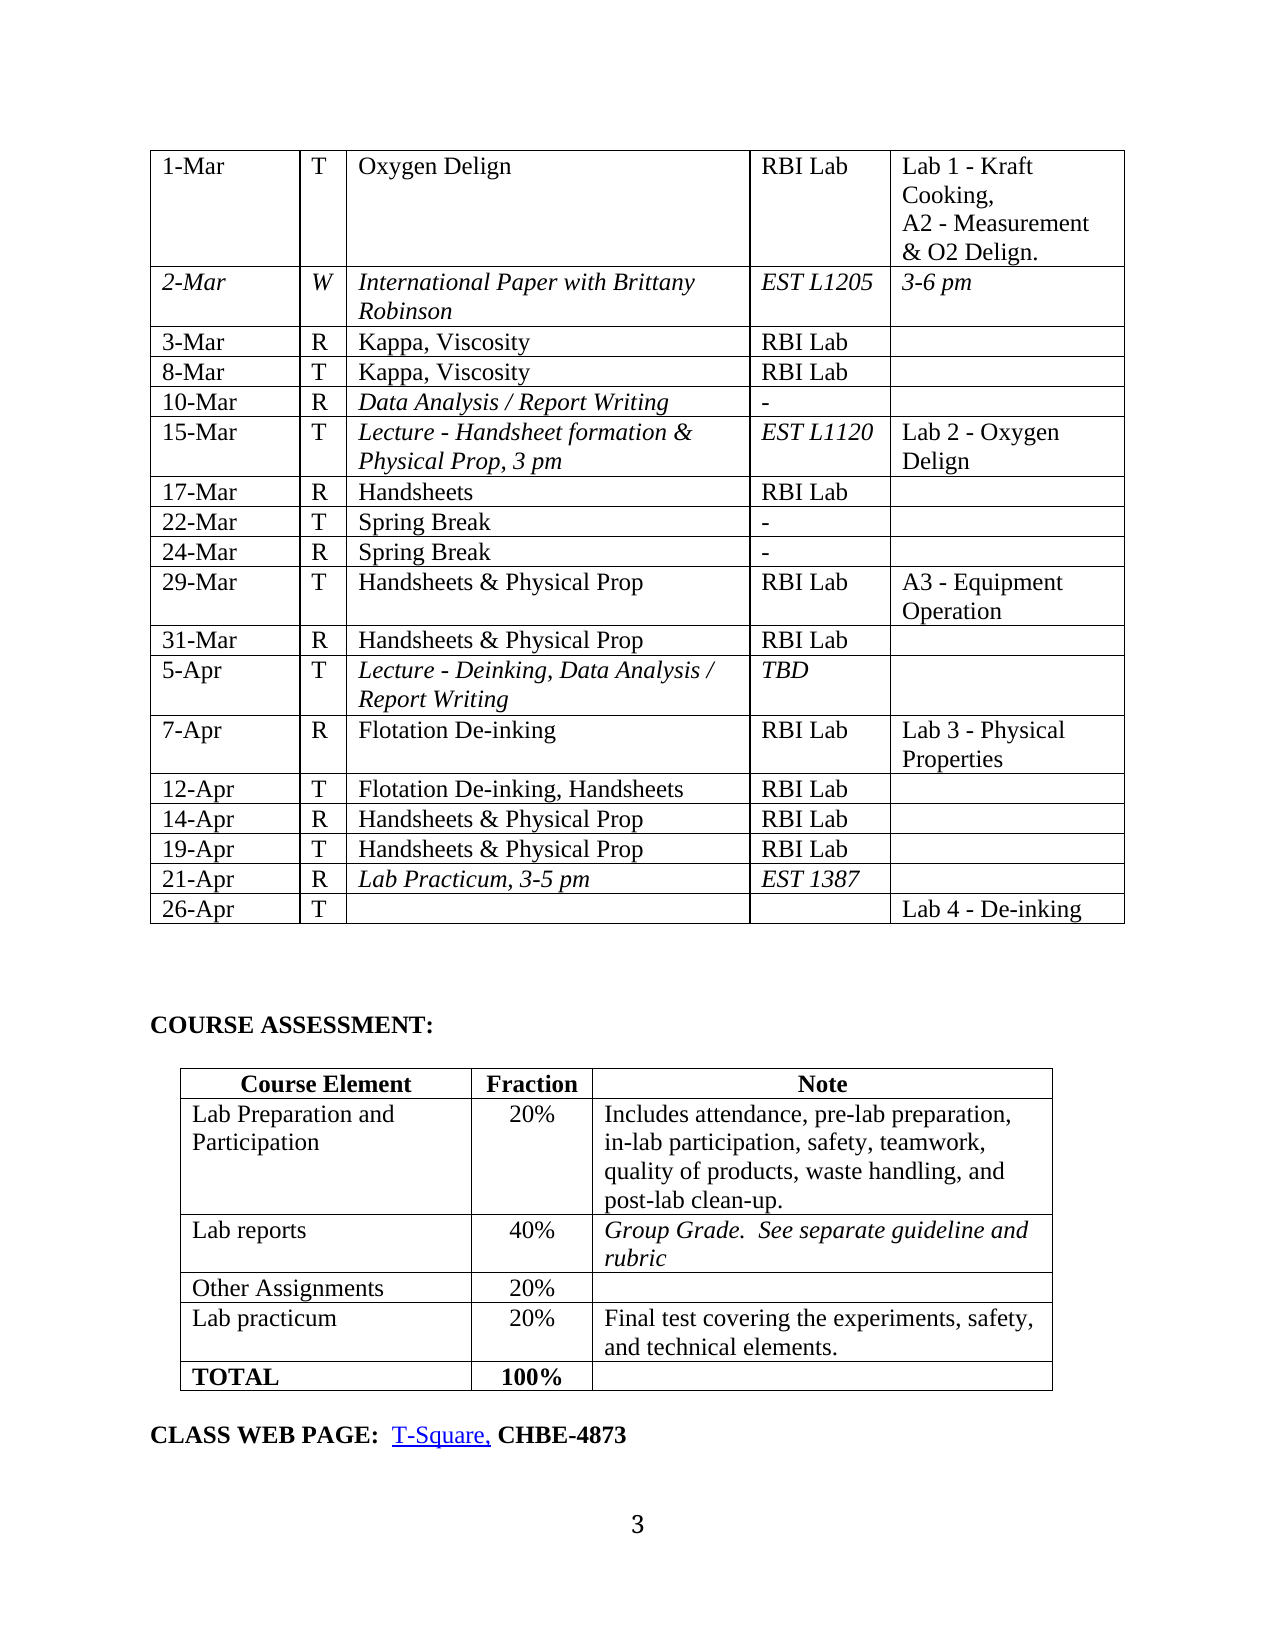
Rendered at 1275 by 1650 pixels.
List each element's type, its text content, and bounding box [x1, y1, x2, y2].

table_cell TBD [751, 656, 890, 714]
table_cell 5-Apr [151, 656, 299, 714]
table_cell TOTAL [181, 1362, 471, 1390]
table_cell [891, 537, 1124, 566]
table_cell [891, 834, 1124, 863]
table_cell R [301, 387, 346, 416]
table_header Note [593, 1069, 1052, 1098]
table_cell Handsheets & Physical Prop [347, 804, 749, 833]
table_cell Lab Practicum, 3-5 pm [347, 864, 749, 893]
table_cell Oxygen Delign [347, 151, 749, 266]
table_cell 22-Mar [151, 507, 299, 536]
table_cell RBI Lab [751, 834, 890, 863]
table_cell 14-Apr [151, 804, 299, 833]
table_cell Lecture - Handsheet formation & Physical Prop, 3 pm [347, 417, 749, 476]
table_cell 21-Apr [151, 864, 299, 893]
table_cell 20% [472, 1099, 592, 1214]
table_cell Kappa, Viscosity [347, 327, 749, 356]
table_cell 8-Mar [151, 357, 299, 386]
table_cell International Paper with Brittany Robinson [347, 267, 749, 326]
table_cell 20% [472, 1303, 592, 1361]
table_cell Lab practicum [181, 1303, 471, 1361]
table_cell R [301, 477, 346, 506]
table_cell 15-Mar [151, 417, 299, 476]
table_cell 19-Apr [151, 834, 299, 863]
table_cell 26-Apr [151, 894, 299, 923]
table_cell Lab reports [181, 1215, 471, 1272]
table_cell Spring Break [347, 537, 749, 566]
table_cell [751, 894, 890, 923]
table_cell Group Grade. See separate guideline and rubric [593, 1215, 1052, 1272]
table_cell [891, 387, 1124, 416]
table_cell R [301, 716, 346, 773]
table_cell 31-Mar [151, 626, 299, 654]
table_cell R [301, 804, 346, 833]
table_cell 40% [472, 1215, 592, 1272]
table_cell T [301, 417, 346, 476]
table_cell Lab 3 - Physical Properties [891, 716, 1124, 773]
table_cell Flotation De-inking, Handsheets [347, 774, 749, 803]
table_cell Other Assignments [181, 1273, 471, 1302]
table_cell 7-Apr [151, 716, 299, 773]
table_cell Lab 4 - De-inking [891, 894, 1124, 923]
text COURSE ASSESSMENT: [150, 1010, 1125, 1039]
table_cell EST 1387 [751, 864, 890, 893]
table_header Fraction [472, 1069, 592, 1098]
table_cell Lab Preparation and Participation [181, 1099, 471, 1214]
table_cell Handsheets [347, 477, 749, 506]
table_cell - [751, 387, 890, 416]
text CLASS WEB PAGE: T-Square, CHBE-4873 [150, 1420, 1125, 1449]
table_cell R [301, 537, 346, 566]
table_cell 20% [472, 1273, 592, 1302]
table_cell 12-Apr [151, 774, 299, 803]
table_cell RBI Lab [751, 774, 890, 803]
table_cell [891, 626, 1124, 654]
table_cell [891, 804, 1124, 833]
table_cell Lab 2 - Oxygen Delign [891, 417, 1124, 476]
table_header Course Element [181, 1069, 471, 1098]
table_cell EST L1120 [751, 417, 890, 476]
table_cell 1-Mar [151, 151, 299, 266]
table_cell [593, 1362, 1052, 1390]
table_cell R [301, 864, 346, 893]
table_cell - [751, 507, 890, 536]
table_cell RBI Lab [751, 804, 890, 833]
table_cell [891, 357, 1124, 386]
table_cell 29-Mar [151, 567, 299, 624]
table_cell 10-Mar [151, 387, 299, 416]
table_cell Final test covering the experiments, safety, and technical elements. [593, 1303, 1052, 1361]
table_cell T [301, 894, 346, 923]
table_cell W [301, 267, 346, 326]
table_cell T [301, 656, 346, 714]
table_cell [891, 507, 1124, 536]
table_cell 3-Mar [151, 327, 299, 356]
table_cell Kappa, Viscosity [347, 357, 749, 386]
table_cell RBI Lab [751, 151, 890, 266]
table_cell RBI Lab [751, 626, 890, 654]
table_cell [891, 477, 1124, 506]
table_cell T [301, 151, 346, 266]
table_cell Lab 1 - Kraft Cooking, A2 - Measurement & O2 Delign. [891, 151, 1124, 266]
table_cell A3 - Equipment Operation [891, 567, 1124, 624]
table_cell Lecture - Deinking, Data Analysis / Report Writing [347, 656, 749, 714]
table_cell EST L1205 [751, 267, 890, 326]
table_cell 3-6 pm [891, 267, 1124, 326]
table_cell [891, 656, 1124, 714]
table_cell RBI Lab [751, 477, 890, 506]
table_cell RBI Lab [751, 327, 890, 356]
table_cell [891, 774, 1124, 803]
table_cell Handsheets & Physical Prop [347, 834, 749, 863]
table_cell RBI Lab [751, 357, 890, 386]
table_cell Includes attendance, pre-lab preparation, in-lab participation, safety, teamwork, quality of products, waste handling, and post-lab clean-up. [593, 1099, 1052, 1214]
table_cell 100% [472, 1362, 592, 1390]
table_cell - [751, 537, 890, 566]
table_cell T [301, 774, 346, 803]
table_cell Handsheets & Physical Prop [347, 626, 749, 654]
table_cell [891, 327, 1124, 356]
table_cell 2-Mar [151, 267, 299, 326]
table_cell [593, 1273, 1052, 1302]
table_cell R [301, 626, 346, 654]
table_cell T [301, 567, 346, 624]
table_cell 17-Mar [151, 477, 299, 506]
table_cell [347, 894, 749, 923]
table_cell Handsheets & Physical Prop [347, 567, 749, 624]
table_cell RBI Lab [751, 567, 890, 624]
table_cell T [301, 507, 346, 536]
table_cell T [301, 357, 346, 386]
table_cell R [301, 327, 346, 356]
table_cell [891, 864, 1124, 893]
table_cell 24-Mar [151, 537, 299, 566]
table_cell RBI Lab [751, 716, 890, 773]
table_cell Data Analysis / Report Writing [347, 387, 749, 416]
table_cell Spring Break [347, 507, 749, 536]
table_cell T [301, 834, 346, 863]
table_cell Flotation De-inking [347, 716, 749, 773]
